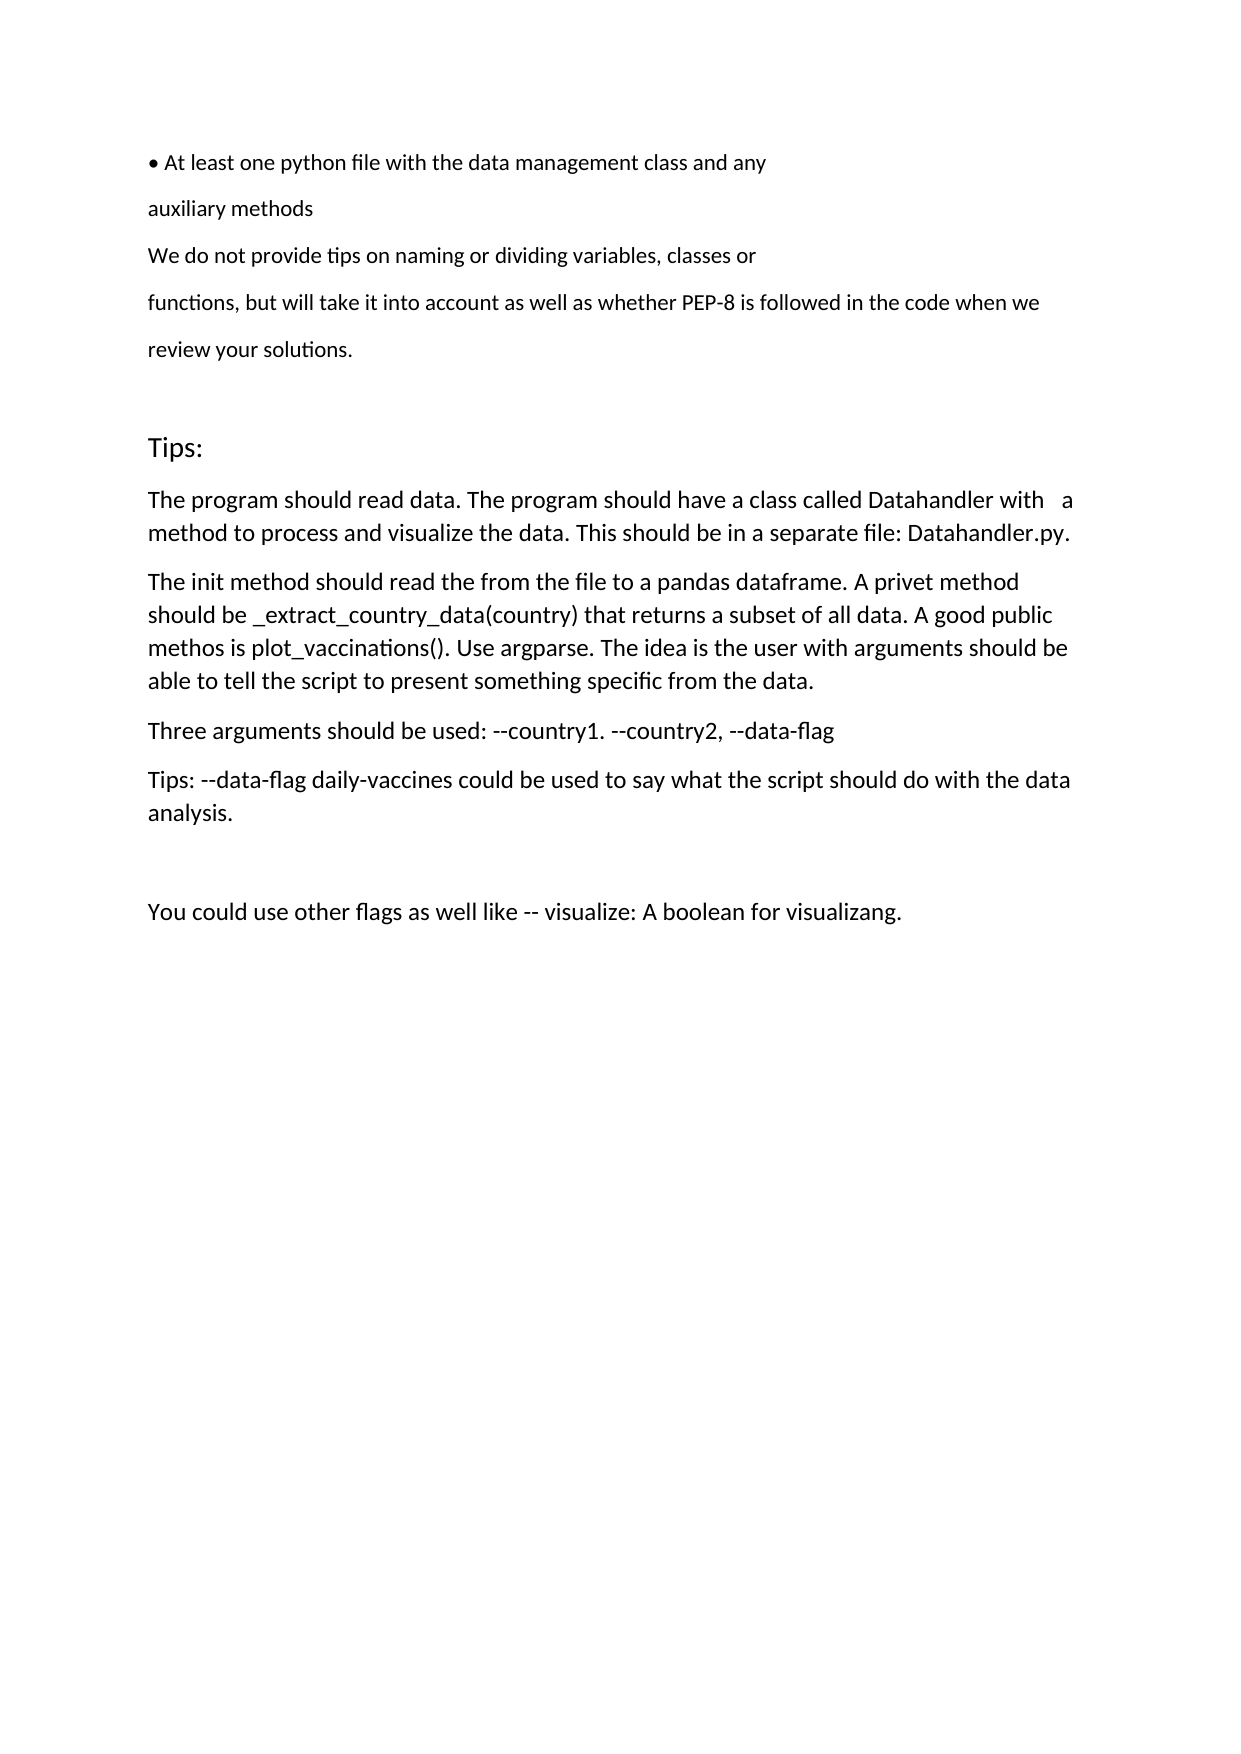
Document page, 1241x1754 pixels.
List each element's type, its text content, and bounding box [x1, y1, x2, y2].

text Tips: --data-flag daily-vaccines could be used to say what the script should do with the data analysis. [148, 764, 1093, 828]
text The program should read data. The program should have a class called Datahandler with a method to process and visualize the data. This should be in a separate file: Datahandler.py. [148, 484, 1093, 547]
text • At least one python file with the data management class and any [148, 148, 1093, 176]
text The init method should read the from the file to a pandas dataframe. A privet method should be _extract_country_data(country) that returns a subset of all data. A good public methos is plot_vaccinations(). Use argparse. The idea is the user with arguments should be able to tell the script to present something specific from the data. [148, 566, 1093, 696]
text auxiliary methods [148, 194, 1093, 222]
text functions, but will take it into account as well as whether PEP-8 is followed in the code when we [148, 288, 1093, 316]
text You could use other flags as well like -- visualize: A boolean for visualizang. [148, 896, 1093, 927]
text Three arguments should be used: --country1. --country2, --data-flag [148, 715, 1093, 745]
text review your solutions. [148, 335, 1093, 363]
text We do not provide tips on naming or dividing variables, classes or [148, 241, 1093, 269]
text Tips: [148, 429, 1093, 464]
